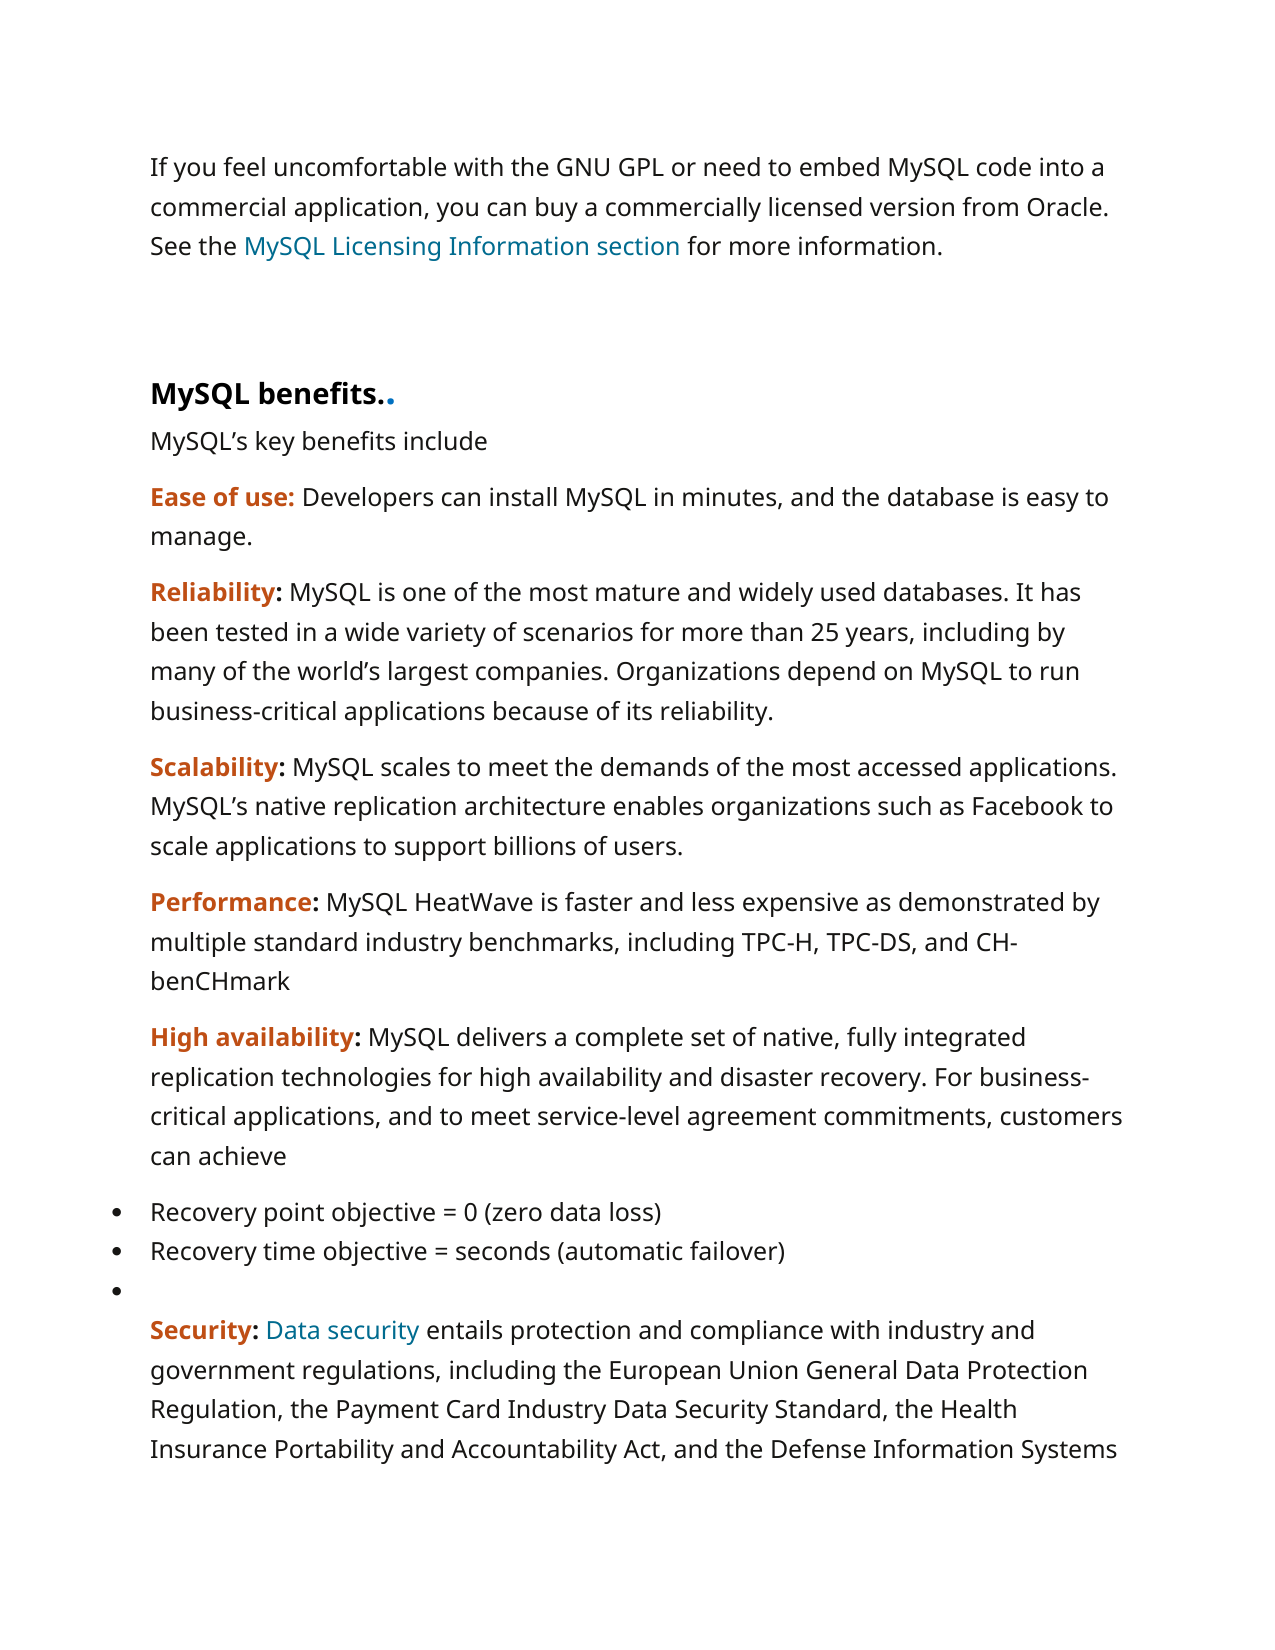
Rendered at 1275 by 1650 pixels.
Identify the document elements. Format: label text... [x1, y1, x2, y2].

text High availability: MySQL delivers a complete set of native, fully integrated replication technologies for high availability and disaster recovery. For business-critical applications, and to meet service-level agreement commitments, customers can achieve [150, 1020, 1125, 1172]
text Reliability: MySQL is one of the most mature and widely used databases. It has been tested in a wide variety of scenarios for more than 25 years, including by many of the world’s largest companies. Organizations depend on MySQL to run business-critical applications because of its reliability. [150, 575, 1125, 727]
text MySQL benefits.. [150, 364, 1125, 415]
text Performance: MySQL HeatWave is faster and less expensive as demonstrated by multiple standard industry benchmarks, including TPC-H, TPC-DS, and CH-benCHmark [150, 885, 1125, 998]
text MySQL’s key benefits include [150, 423, 1125, 457]
text Scalability: MySQL scales to meet the demands of the most accessed applications. MySQL’s native replication architecture enables organizations such as Facebook to scale applications to support billions of users. [150, 749, 1125, 863]
text If you feel uncomfortable with the GNU GPL or need to embed MySQL code into a commercial application, you can buy a commercially licensed version from Oracle. See the MySQL Licensing Information section for more information. [150, 150, 1125, 263]
list Recovery point objective = 0 (zero data loss) [112, 1194, 1127, 1228]
text Ease of use: Developers can install MySQL in minutes, and the database is easy to manage. [150, 479, 1125, 553]
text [150, 1313, 1125, 1465]
list Recovery time objective = seconds (automatic failover) [112, 1234, 1127, 1268]
